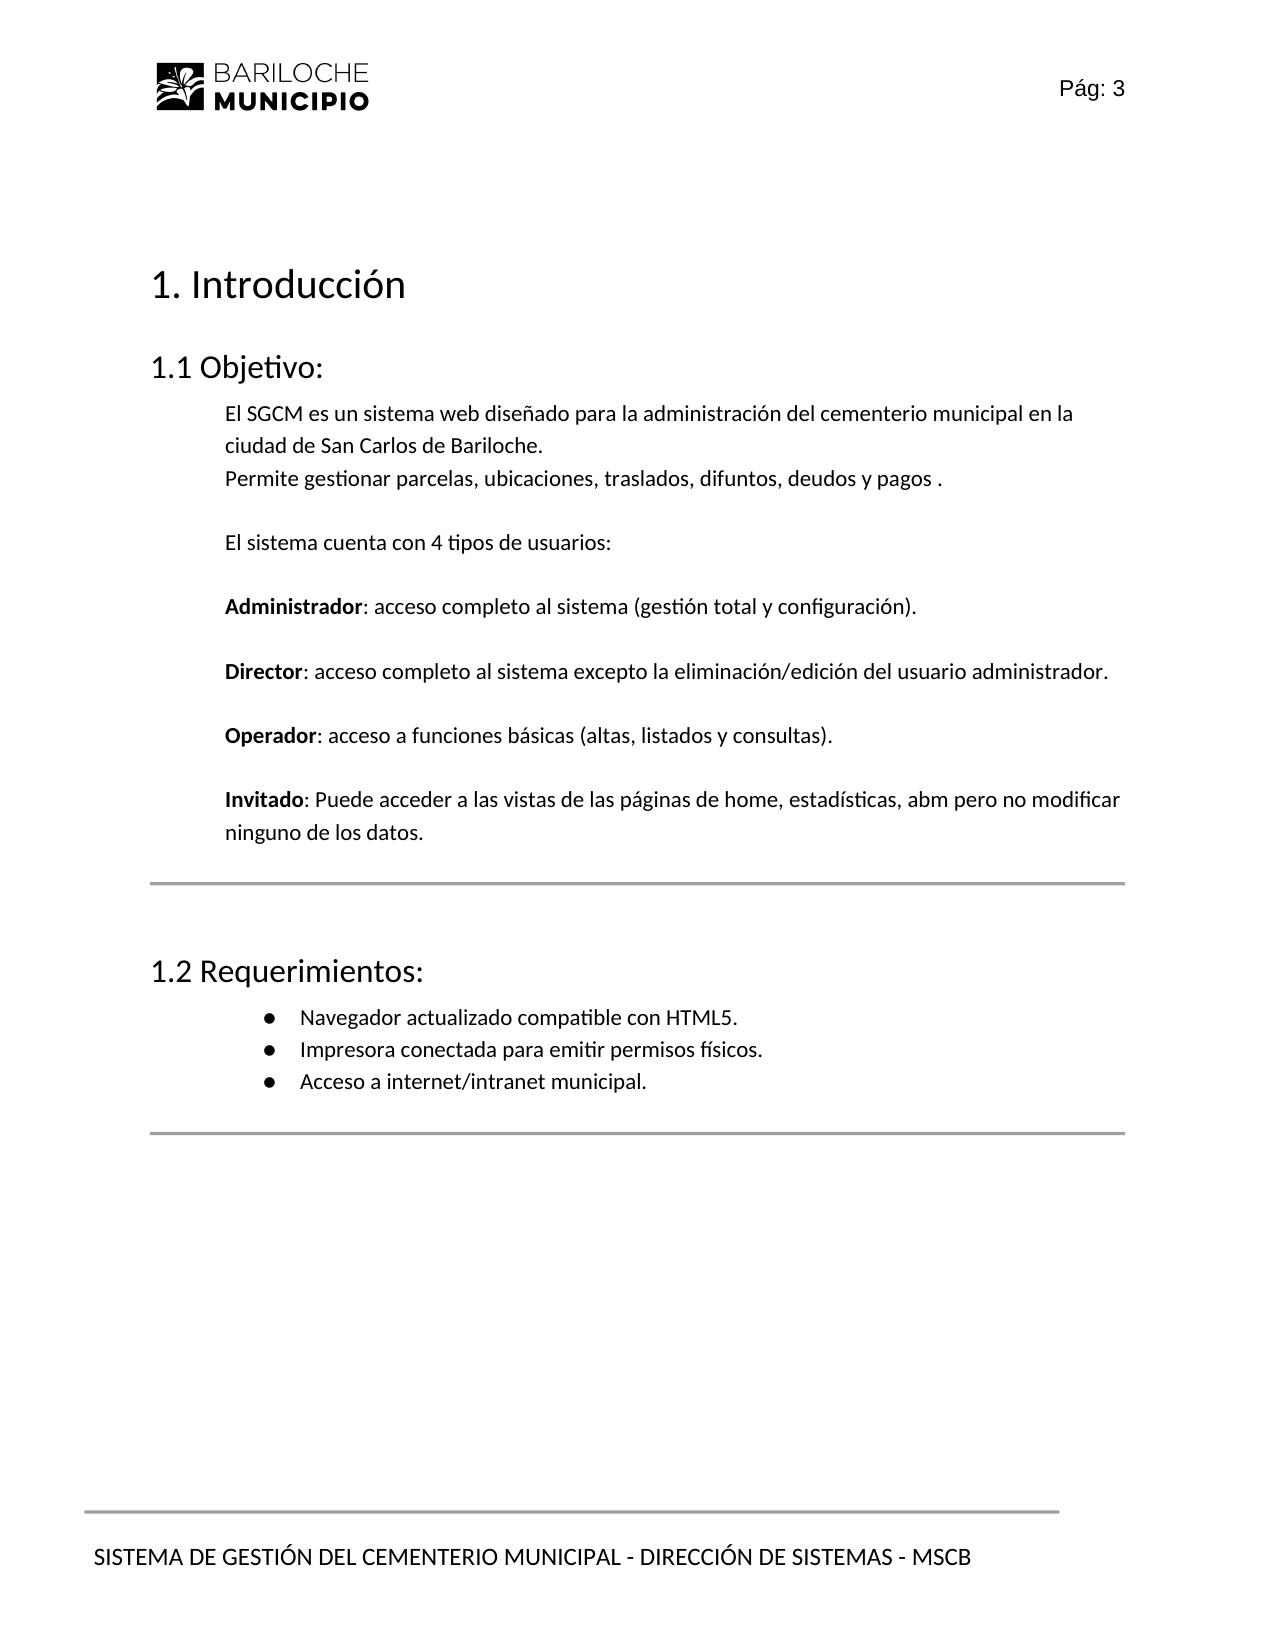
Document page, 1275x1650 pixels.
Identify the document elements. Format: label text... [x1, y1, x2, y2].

text Permite gestionar parcelas, ubicaciones, traslados, difuntos, deudos y pagos . [225, 464, 1125, 492]
list Impresora conectada para emitir permisos físicos. [262, 1035, 1125, 1063]
text Administrador: acceso completo al sistema (gestión total y configuración). [225, 592, 1125, 621]
subtitle 1.1 Objetivo: [150, 346, 1125, 387]
text Invitado: Puede acceder a las vistas de las páginas de home, estadísticas, abm pero no modificar ninguno de los datos. [225, 786, 1125, 846]
picture [150, 45, 375, 128]
list Acceso a internet/intranet municipal. [262, 1067, 1125, 1096]
text Operador: acceso a funciones básicas (altas, listados y consultas). [225, 721, 1125, 749]
text El sistema cuenta con 4 tipos de usuarios: [225, 528, 1125, 556]
text El SGCM es un sistema web diseñado para la administración del cementerio municipal en la ciudad de San Carlos de Bariloche. [225, 399, 1125, 459]
subtitle 1. Introducción [150, 258, 1125, 309]
list Navegador actualizado compatible con HTML5. [262, 1003, 1125, 1031]
text Director: acceso completo al sistema excepto la eliminación/edición del usuario administrador. [225, 657, 1125, 685]
subtitle 1.2 Requerimientos: [150, 950, 1125, 991]
